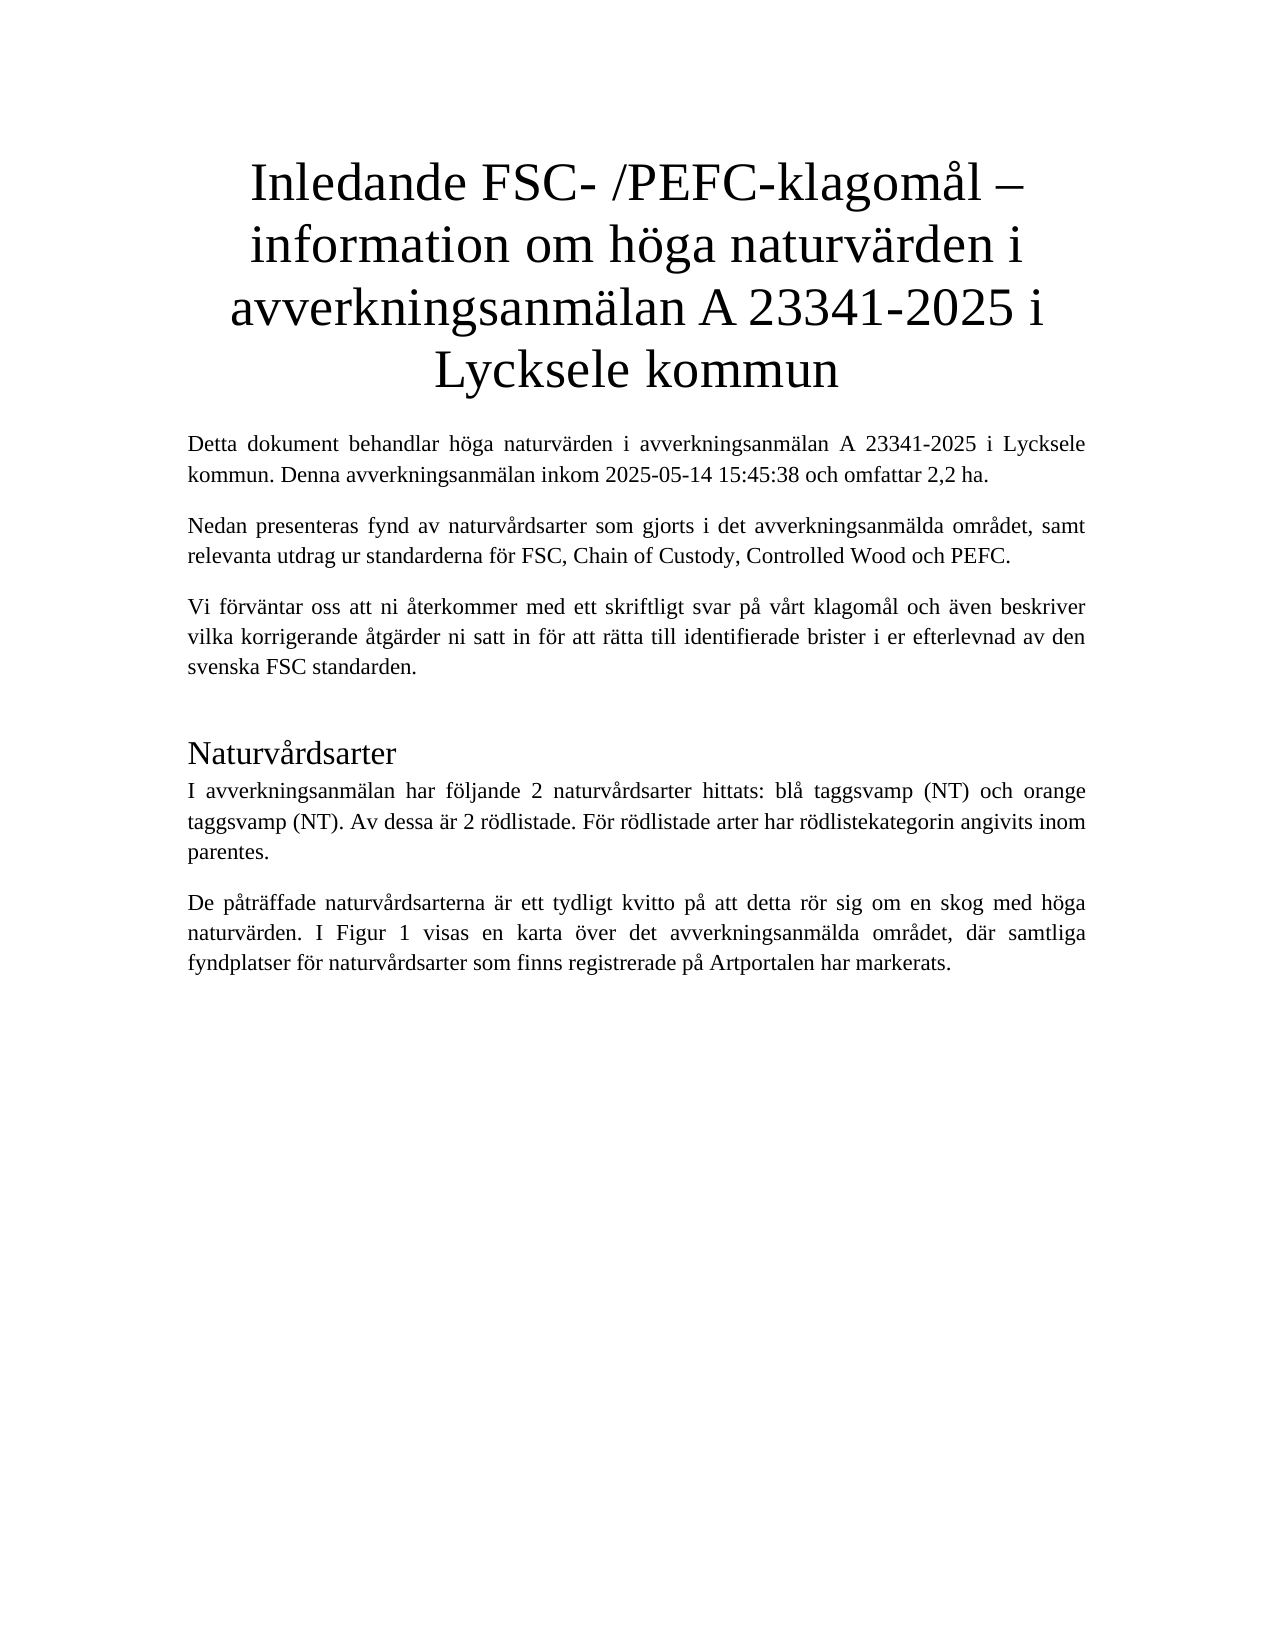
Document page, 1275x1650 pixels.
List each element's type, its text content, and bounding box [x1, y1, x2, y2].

text De påträffade naturvårdsarterna är ett tydligt kvitto på att detta rör sig om en skog med höga naturvärden. I Figur 1 visas en karta över det avverkningsanmälda området, där samtliga fyndplatser för naturvårdsarter som finns registrerade på Artportalen har markerats. [187, 889, 1087, 976]
title Inledande FSC- /PEFC-klagomål – information om höga naturvärden i avverkningsanmälan A 23341-2025 i Lycksele kommun [187, 150, 1087, 399]
text Nedan presenteras fynd av naturvårdsarter som gjorts i det avverkningsanmälda området, samt relevanta utdrag ur standarderna för FSC, Chain of Custody, Controlled Wood och PEFC. [187, 512, 1087, 568]
text Vi förväntar oss att ni återkommer med ett skriftligt svar på vårt klagomål och även beskriver vilka korrigerande åtgärder ni satt in för att rätta till identifierade brister i er efterlevnad av den svenska FSC standarden. [187, 593, 1087, 680]
subtitle Naturvårdsarter [187, 733, 1087, 772]
text I avverkningsanmälan har följande 2 naturvårdsarter hittats: blå taggsvamp (NT) och orange taggsvamp (NT). Av dessa är 2 rödlistade. För rödlistade arter har rödlistekategorin angivits inom parentes. [187, 778, 1087, 864]
text Detta dokument behandlar höga naturvärden i avverkningsanmälan A 23341-2025 i Lycksele kommun. Denna avverkningsanmälan inkom 2025-05-14 15:45:38 och omfattar 2,2 ha. [187, 430, 1087, 487]
